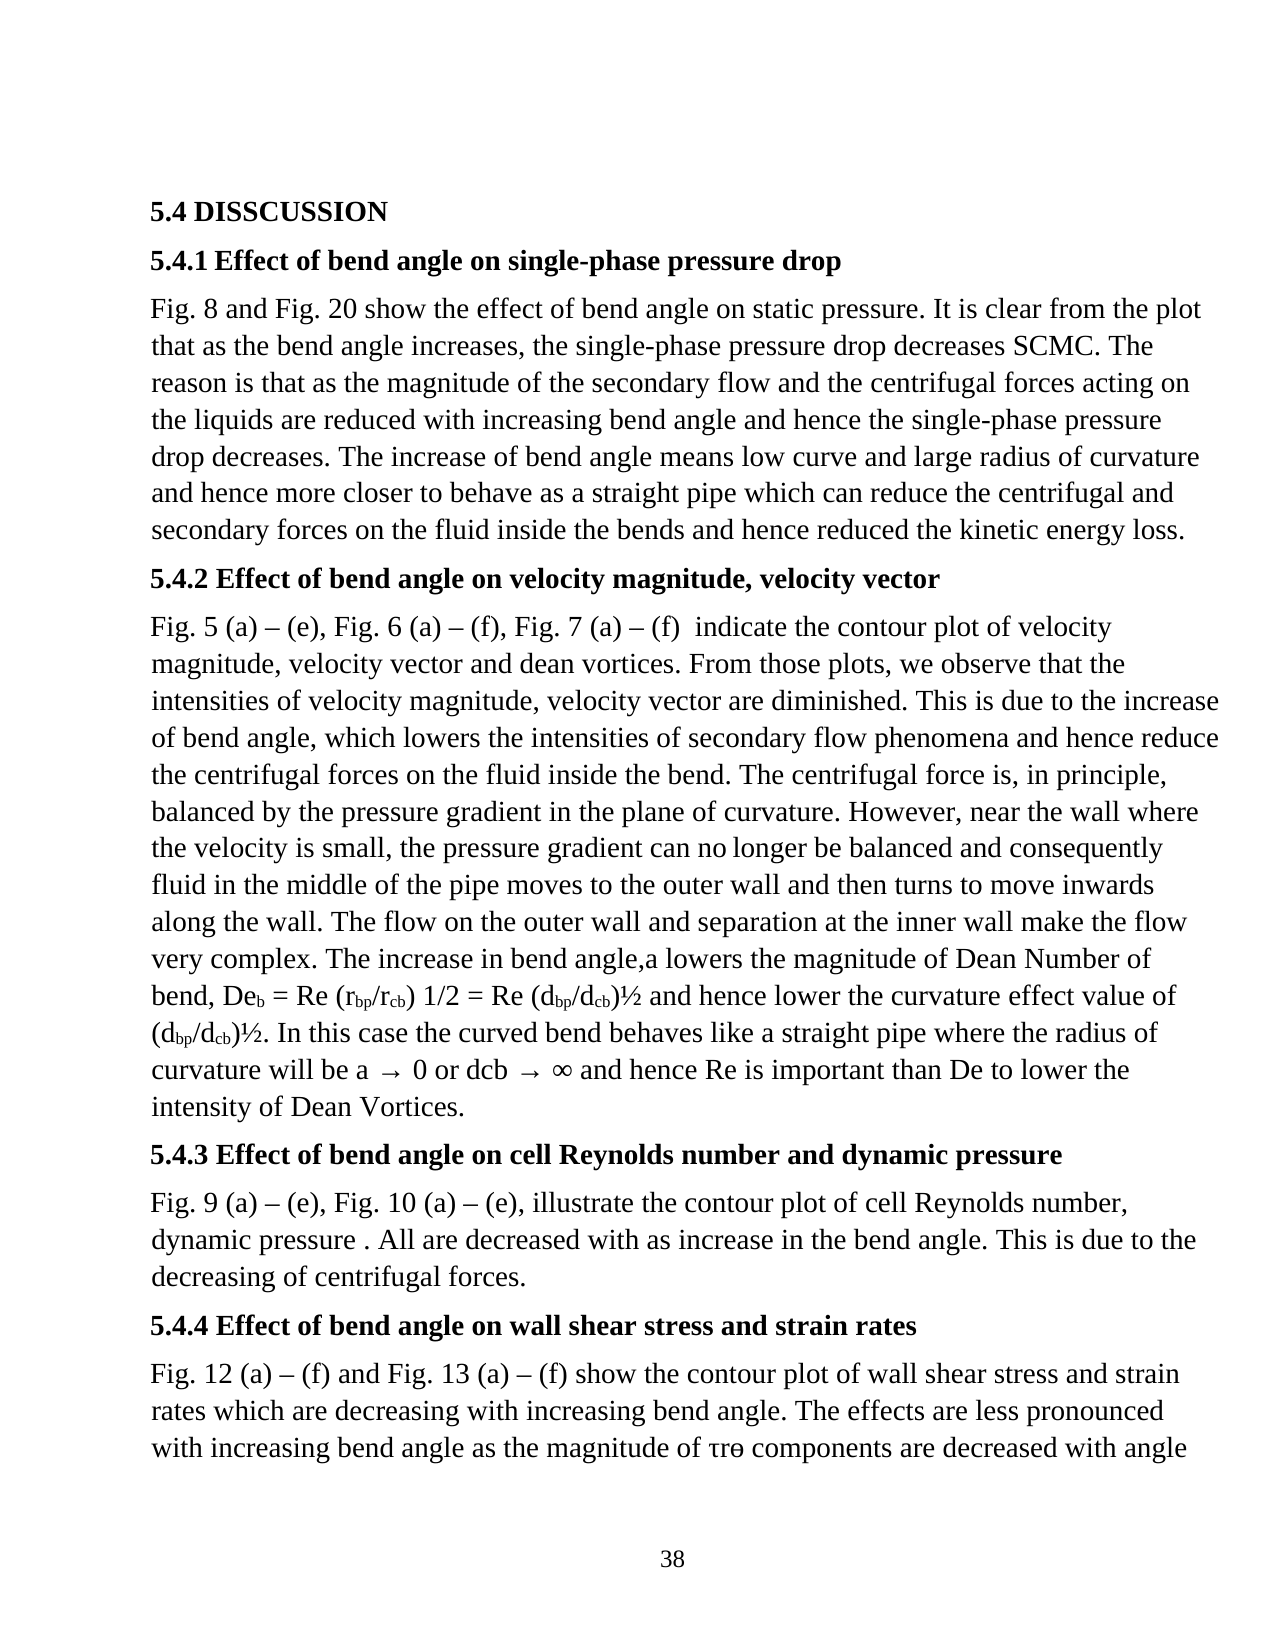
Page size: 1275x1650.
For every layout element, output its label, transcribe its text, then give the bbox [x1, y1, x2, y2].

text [150, 1356, 1220, 1463]
text 5.4.3 Effect of bend angle on cell Reynolds number and dynamic pressure [150, 1137, 1220, 1171]
text 5.4.4 Effect of bend angle on wall shear stress and strain rates [150, 1308, 1220, 1341]
text 5.4.1 Effect of bend angle on single-phase pressure drop [150, 243, 1220, 276]
text 5.4 DISSCUSSION [150, 194, 1220, 228]
text Fig. 5 (a) – (e), Fig. 6 (a) – (f), Fig. 7 (a) – (f) indicate the contour plot of velocity magnitude, velocity vector and dean vortices. From those plots, we observe that the intensities of velocity magnitude, velocity vector are diminished. This is due to the increase of bend angle, which lowers the intensities of secondary flow phenomena and hence reduce the centrifugal forces on the fluid inside the bend. The centrifugal force is, in principle, balanced by the pressure gradient in the plane of curvature. However, near the wall where the velocity is small, the pressure gradient can no longer be balanced and consequently fluid in the middle of the pipe moves to the outer wall and then turns to move inwards along the wall. The flow on the outer wall and separation at the inner wall make the flow very complex. The increase in bend angle,a lowers the magnitude of Dean Number of bend, Deb = Re (rbp/rcb) 1/2 = Re (dbp/dcb)½ and hence lower the curvature effect value of (dbp/dcb)½. In this case the curved bend behaves like a straight pipe where the radius of curvature will be a → 0 or dcb → ∞ and hence Re is important than De to lower the intensity of Dean Vortices. [150, 609, 1220, 1122]
text 5.4.2 Effect of bend angle on velocity magnitude, velocity vector [150, 561, 1220, 594]
text Fig. 9 (a) – (e), Fig. 10 (a) – (e), illustrate the contour plot of cell Reynolds number, dynamic pressure . All are decreased with as increase in the bend angle. This is due to the decreasing of centrifugal forces. [150, 1186, 1220, 1293]
text Fig. 8 and Fig. 20 show the effect of bend angle on static pressure. It is clear from the plot that as the bend angle increases, the single-phase pressure drop decreases SCMC. The reason is that as the magnitude of the secondary flow and the centrifugal forces acting on the liquids are reduced with increasing bend angle and hence the single-phase pressure drop decreases. The increase of bend angle means low curve and large radius of curvature and hence more closer to behave as a straight pipe which can reduce the centrifugal and secondary forces on the fluid inside the bends and hence reduced the kinetic energy loss. [150, 291, 1220, 546]
